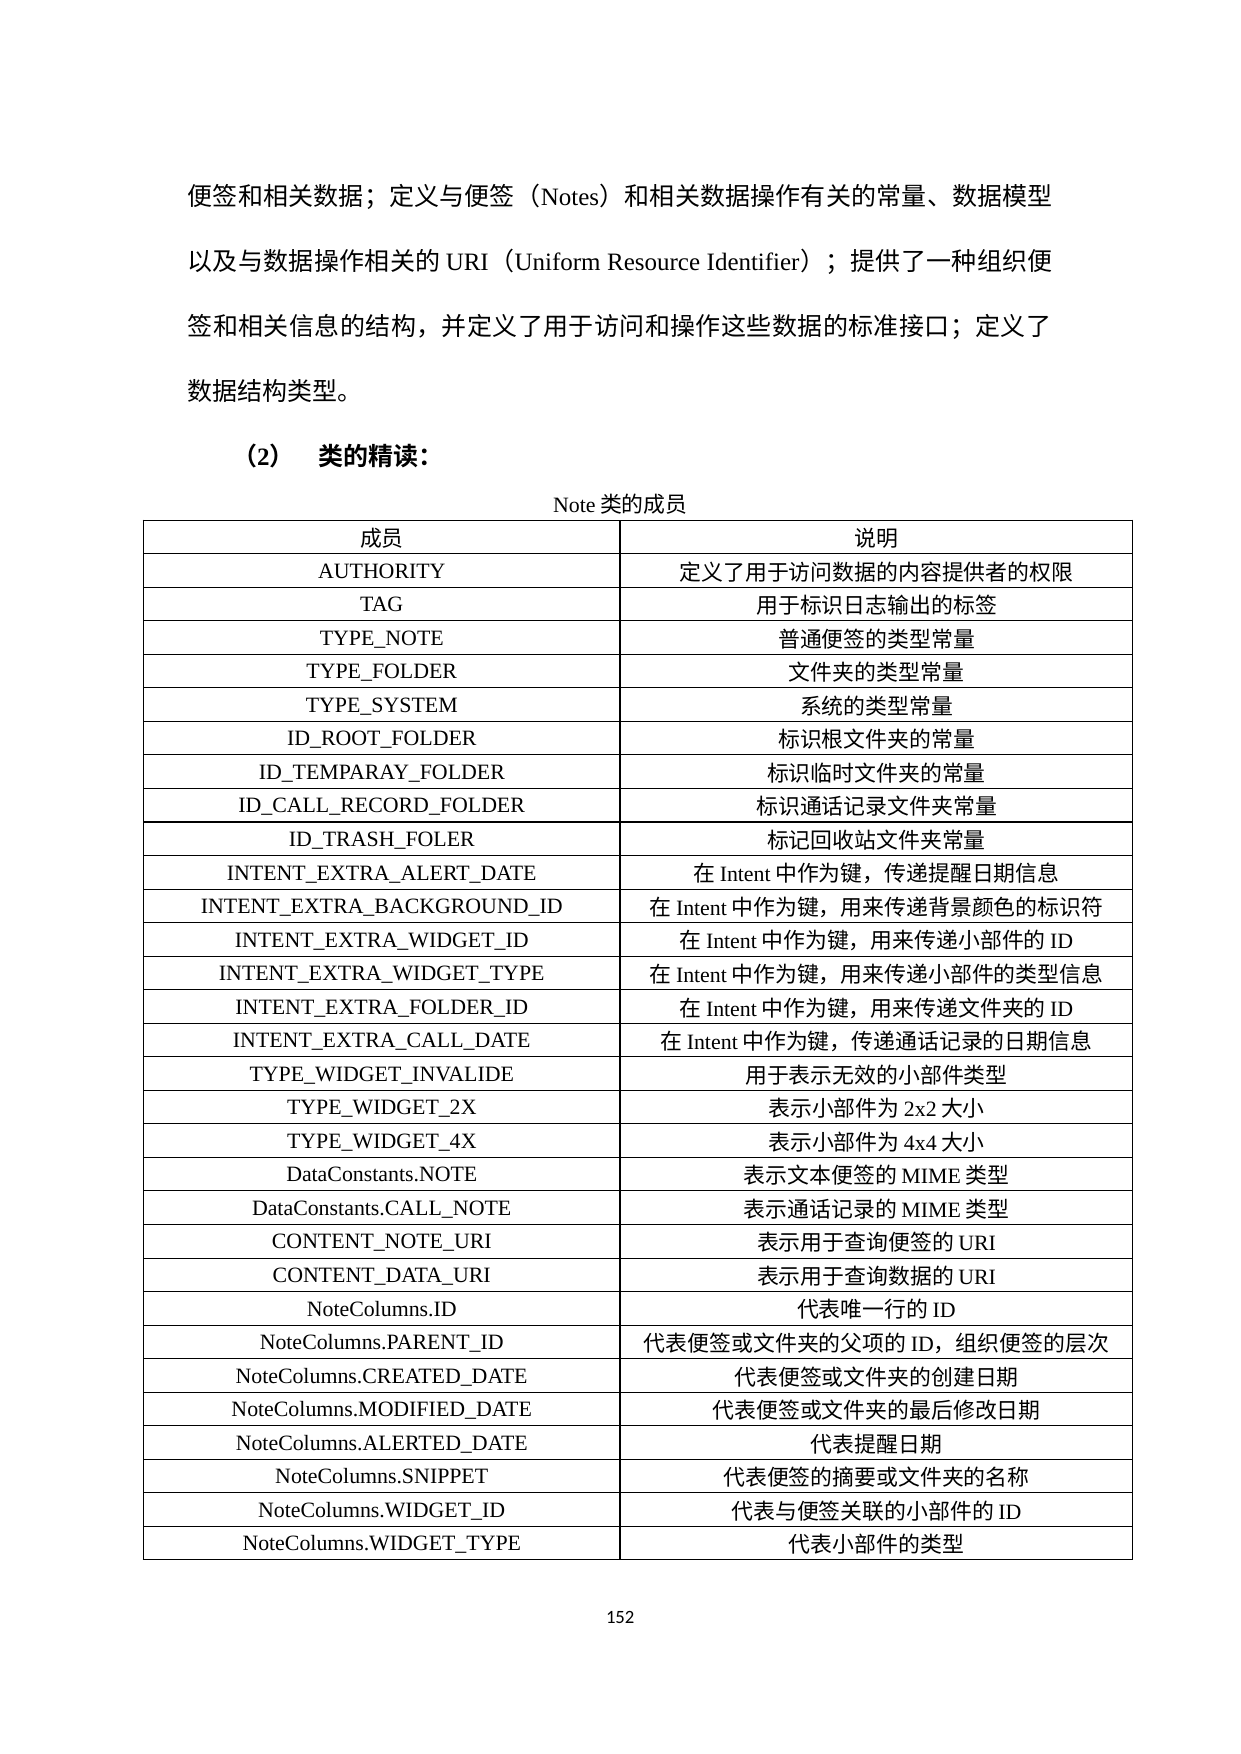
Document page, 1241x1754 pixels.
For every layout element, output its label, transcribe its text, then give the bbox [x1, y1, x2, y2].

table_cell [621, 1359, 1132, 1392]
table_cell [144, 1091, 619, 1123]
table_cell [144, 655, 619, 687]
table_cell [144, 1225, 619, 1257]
text Note类的成员 [187, 487, 1053, 519]
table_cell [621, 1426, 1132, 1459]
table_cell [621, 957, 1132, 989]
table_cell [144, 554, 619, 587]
list 类的精读： [232, 422, 1053, 487]
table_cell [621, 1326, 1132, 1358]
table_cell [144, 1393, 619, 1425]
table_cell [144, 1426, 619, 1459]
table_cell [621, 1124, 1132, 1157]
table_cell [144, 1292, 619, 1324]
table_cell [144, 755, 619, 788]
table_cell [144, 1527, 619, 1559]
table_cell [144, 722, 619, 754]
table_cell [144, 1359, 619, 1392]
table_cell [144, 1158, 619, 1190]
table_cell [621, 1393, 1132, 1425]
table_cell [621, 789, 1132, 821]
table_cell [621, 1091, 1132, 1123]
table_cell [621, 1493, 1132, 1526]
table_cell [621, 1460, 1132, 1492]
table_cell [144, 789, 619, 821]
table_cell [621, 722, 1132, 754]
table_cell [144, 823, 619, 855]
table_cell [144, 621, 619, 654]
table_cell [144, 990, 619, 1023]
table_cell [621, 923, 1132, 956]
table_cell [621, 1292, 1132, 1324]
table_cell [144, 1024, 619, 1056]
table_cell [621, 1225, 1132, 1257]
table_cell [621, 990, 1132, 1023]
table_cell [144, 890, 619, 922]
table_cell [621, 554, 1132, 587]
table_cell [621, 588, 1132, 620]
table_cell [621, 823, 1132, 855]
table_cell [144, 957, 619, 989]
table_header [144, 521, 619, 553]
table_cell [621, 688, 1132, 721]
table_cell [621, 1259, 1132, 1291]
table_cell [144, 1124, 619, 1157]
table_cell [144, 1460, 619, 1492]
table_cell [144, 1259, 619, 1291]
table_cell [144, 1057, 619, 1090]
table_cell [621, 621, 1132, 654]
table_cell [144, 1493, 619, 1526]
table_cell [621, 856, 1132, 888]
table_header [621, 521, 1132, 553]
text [187, 162, 1053, 422]
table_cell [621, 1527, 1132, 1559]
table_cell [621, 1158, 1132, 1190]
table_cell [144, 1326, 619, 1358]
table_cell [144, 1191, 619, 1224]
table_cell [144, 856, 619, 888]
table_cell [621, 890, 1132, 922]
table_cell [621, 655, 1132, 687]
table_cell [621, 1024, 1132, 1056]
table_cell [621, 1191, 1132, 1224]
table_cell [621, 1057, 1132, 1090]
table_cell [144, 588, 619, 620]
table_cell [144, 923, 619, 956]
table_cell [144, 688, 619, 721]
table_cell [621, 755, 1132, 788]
